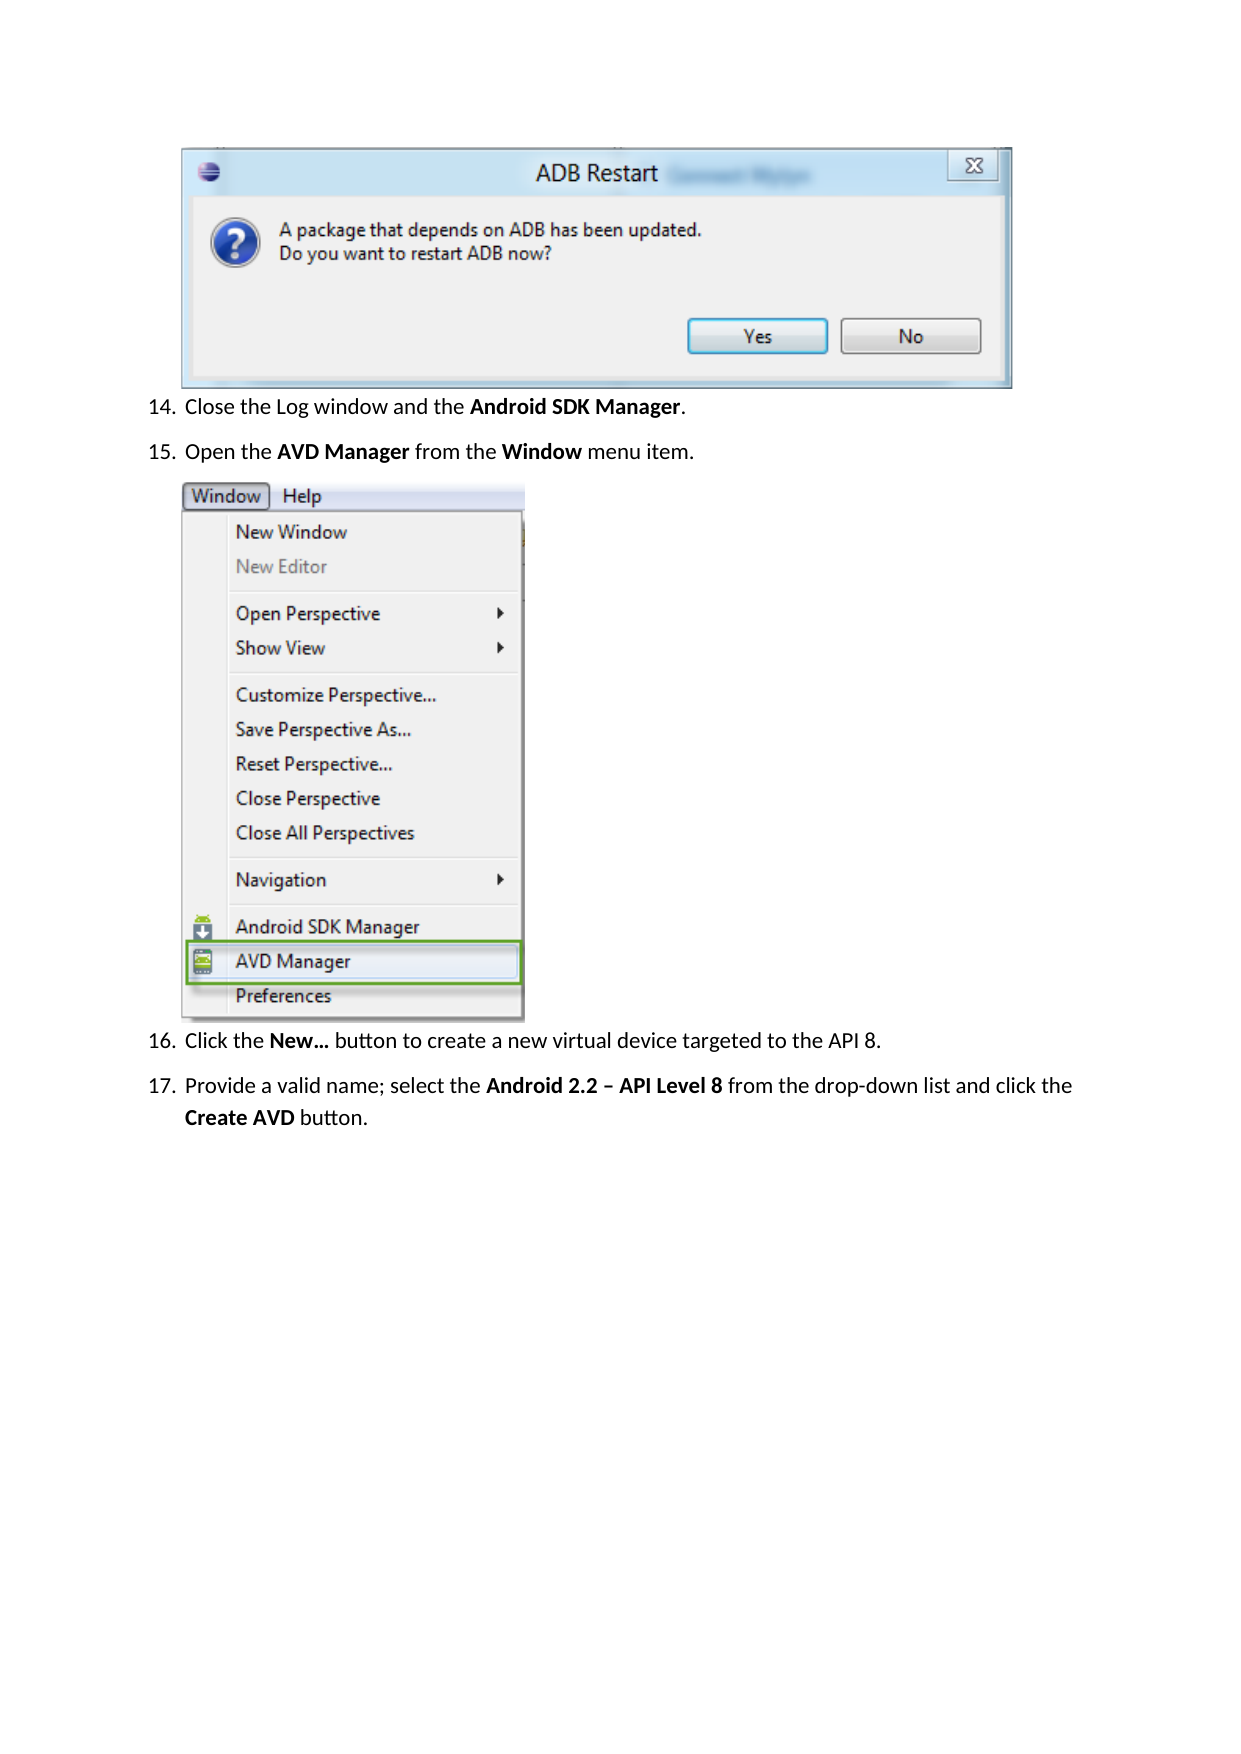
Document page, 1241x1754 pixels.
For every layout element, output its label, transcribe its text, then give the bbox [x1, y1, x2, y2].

list Open the AVD Manager from the Window menu item. [148, 437, 1134, 465]
list Close the Log window and the Android SDK Manager. [148, 392, 1134, 421]
picture [181, 481, 525, 1023]
picture [181, 147, 1013, 389]
list Click the New… button to create a new virtual device targeted to the API 8. [148, 1027, 1134, 1054]
list Provide a valid name; select the Android 2.2 – API Level 8 from the drop-down list and click the Create AVD button. [148, 1071, 1134, 1131]
